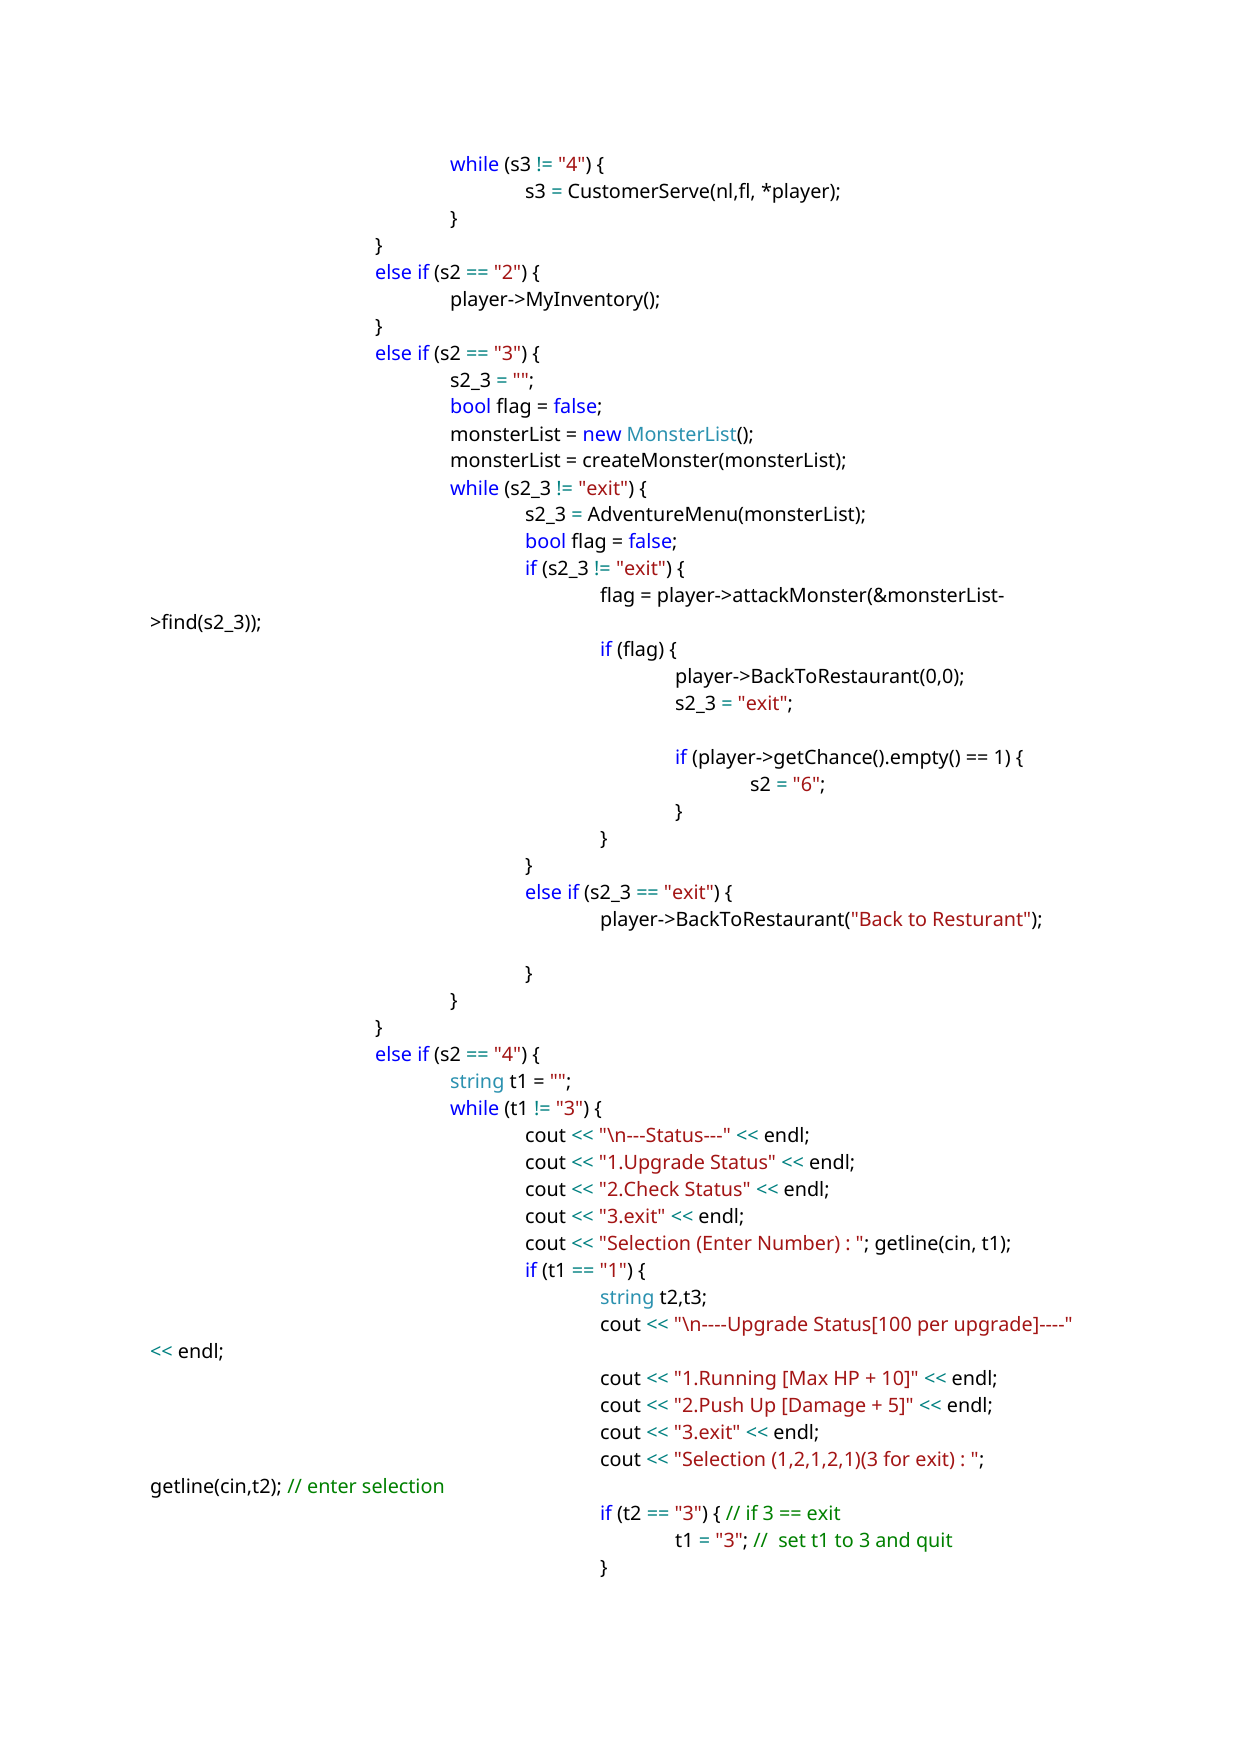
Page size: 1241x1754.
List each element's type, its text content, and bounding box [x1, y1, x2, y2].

text else if (s2_3 == "exit") { [150, 878, 1090, 905]
text else if (s2 == "3") { [150, 339, 1090, 366]
text } [150, 851, 1090, 878]
text } [150, 959, 1090, 986]
text bool flag = false; [150, 528, 1090, 555]
text } [150, 797, 1090, 824]
text } [150, 986, 1090, 1013]
text cout << "2.Check Status" << endl; [150, 1175, 1090, 1202]
text if (t1 == "1") { [150, 1256, 1090, 1283]
text if (t2 == "3") { // if 3 == exit [150, 1499, 1090, 1526]
text } [150, 1013, 1090, 1040]
text cout << "3.exit" << endl; [150, 1202, 1090, 1229]
text while (s2_3 != "exit") { [150, 474, 1090, 501]
text if (flag) { [150, 636, 1090, 663]
text s3 = CustomerServe(nl,fl, *player); [150, 177, 1090, 204]
text player->BackToRestaurant("Back to Resturant"); [150, 905, 1090, 932]
text monsterList = createMonster(monsterList); [150, 447, 1090, 474]
text cout << "2.Push Up [Damage + 5]" << endl; [150, 1391, 1090, 1418]
text s2 = "6"; [150, 771, 1090, 797]
text } [150, 204, 1090, 231]
text if (s2_3 != "exit") { [150, 555, 1090, 582]
text cout << "Selection (1,2,1,2,1)(3 for exit) : "; getline(cin,t2); // enter selection [150, 1445, 1090, 1499]
text flag = player->attackMonster(&monsterList->find(s2_3)); [150, 582, 1090, 636]
text s2_3 = "exit"; [150, 689, 1090, 717]
text } [150, 1553, 1090, 1580]
text player->BackToRestaurant(0,0); [150, 663, 1090, 689]
text cout << "1.Running [Max HP + 10]" << endl; [150, 1364, 1090, 1391]
text } [150, 312, 1090, 339]
text if (player->getChance().empty() == 1) { [150, 743, 1090, 771]
text player->MyInventory(); [150, 285, 1090, 312]
text s2_3 = AdventureMenu(monsterList); [150, 501, 1090, 528]
text cout << "\n---Status---" << endl; [150, 1121, 1090, 1148]
text } [150, 231, 1090, 258]
text bool flag = false; [150, 393, 1090, 420]
text cout << "1.Upgrade Status" << endl; [150, 1148, 1090, 1175]
text while (t1 != "3") { [150, 1094, 1090, 1121]
text s2_3 = ""; [150, 366, 1090, 393]
text } [150, 824, 1090, 851]
text string t2,t3; [150, 1283, 1090, 1310]
text else if (s2 == "2") { [150, 258, 1090, 285]
text cout << "\n----Upgrade Status[100 per upgrade]----" << endl; [150, 1310, 1090, 1364]
text t1 = "3"; // set t1 to 3 and quit [150, 1526, 1090, 1553]
text while (s3 != "4") { [150, 150, 1090, 177]
text string t1 = ""; [150, 1067, 1090, 1094]
text monsterList = new MonsterList(); [150, 420, 1090, 447]
text cout << "3.exit" << endl; [150, 1418, 1090, 1445]
text else if (s2 == "4") { [150, 1040, 1090, 1067]
text cout << "Selection (Enter Number) : "; getline(cin, t1); [150, 1229, 1090, 1256]
